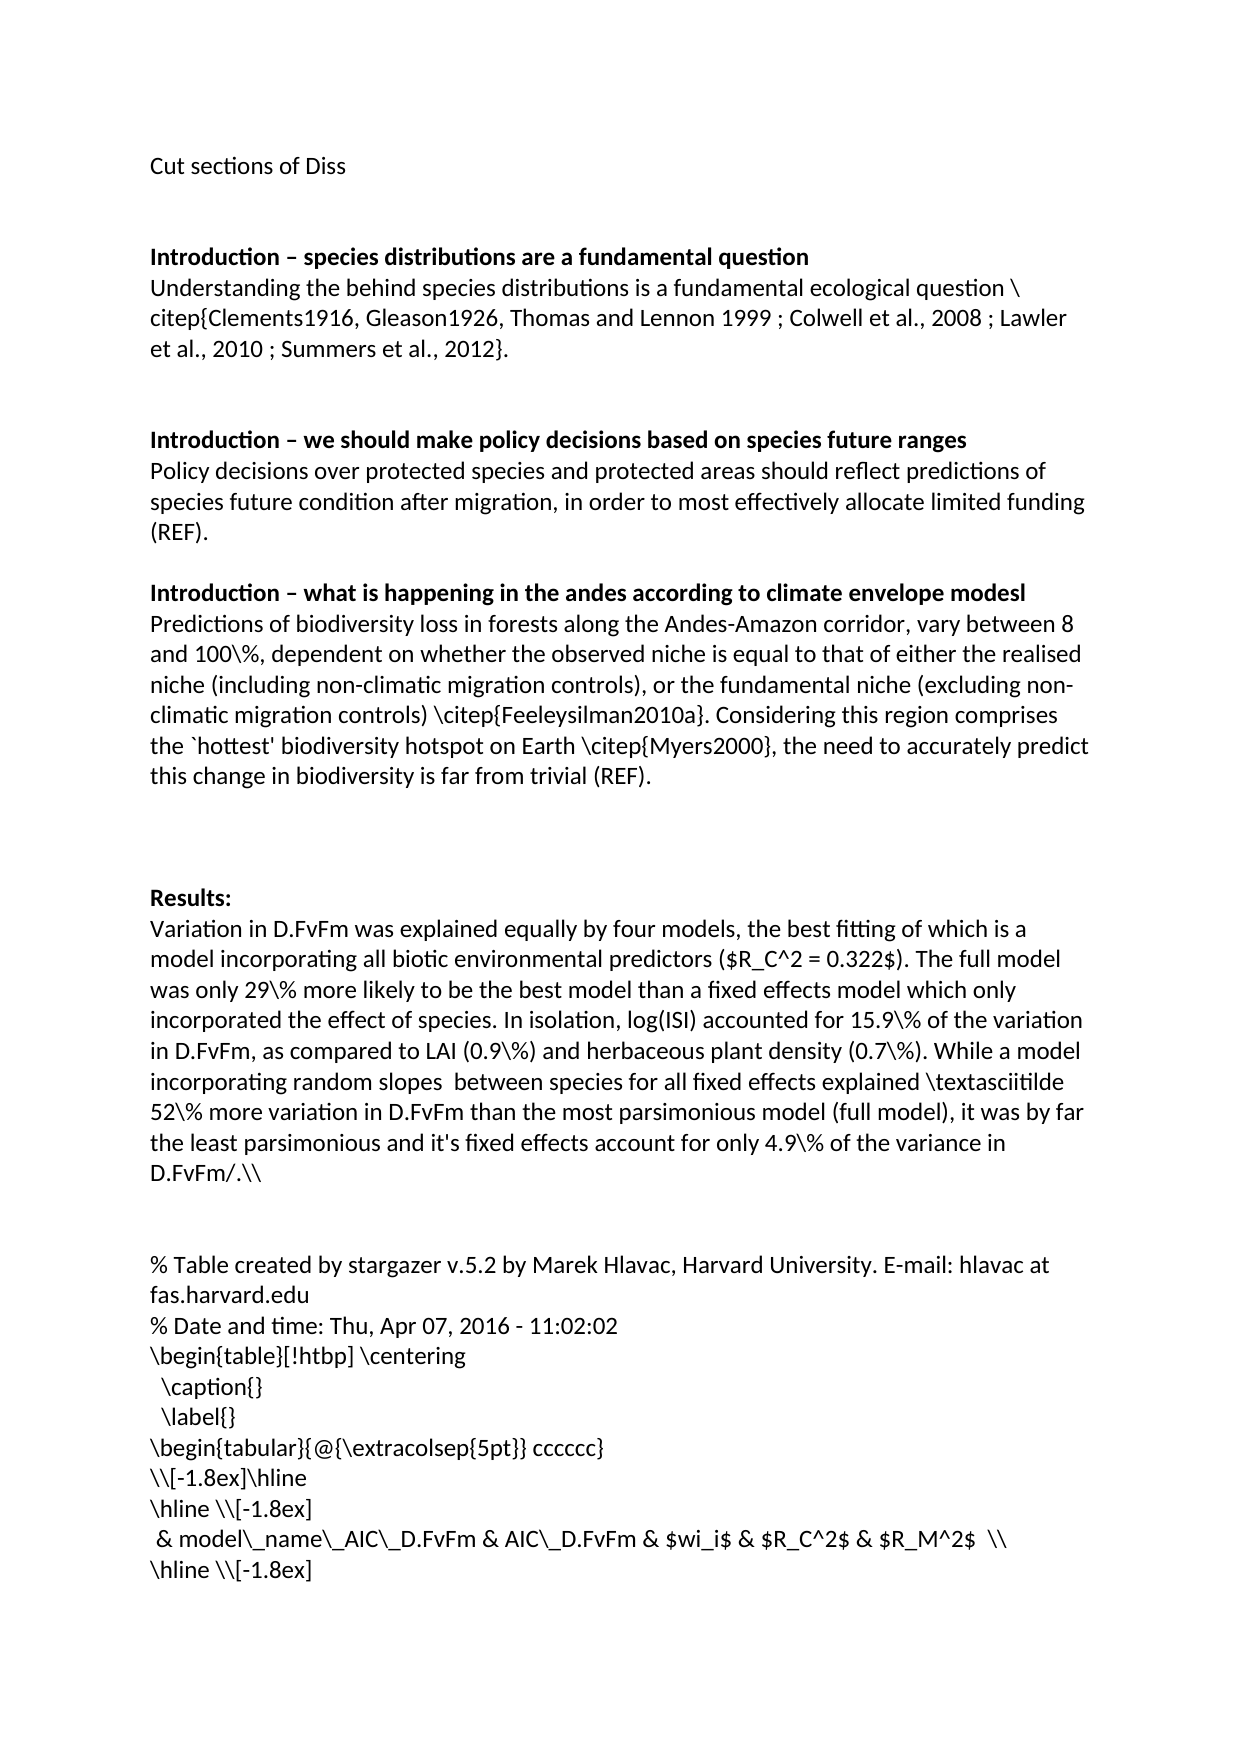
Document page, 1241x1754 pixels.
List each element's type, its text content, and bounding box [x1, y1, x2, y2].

text \hline \\[-1.8ex] [150, 1493, 1090, 1523]
text \hline \\[-1.8ex] [150, 1554, 1090, 1584]
text Variation in D.FvFm was explained equally by four models, the best fitting of which is a model incorporating all biotic environmental predictors ($R_C^2 = 0.322$). The full model was only 29\% more likely to be the best model than a fixed effects model which only incorporated the effect of species. In isolation, log(ISI) accounted for 15.9\% of the variation in D.FvFm, as compared to LAI (0.9\%) and herbaceous plant density (0.7\%). While a model incorporating random slopes between species for all fixed effects explained \textasciitilde 52\% more variation in D.FvFm than the most parsimonious model (full model), it was by far the least parsimonious and it's fixed effects account for only 4.9\% of the variance in D.FvFm/.\\ [150, 913, 1090, 1188]
text Introduction – species distributions are a fundamental question [150, 242, 1090, 272]
text Cut sections of Diss [150, 150, 1090, 181]
text Policy decisions over protected species and protected areas should reflect predictions of species future condition after migration, in order to most effectively allocate limited funding (REF). [150, 455, 1090, 547]
text \caption{} [150, 1371, 1090, 1401]
text \label{} [150, 1401, 1090, 1432]
text % Table created by stargazer v.5.2 by Marek Hlavac, Harvard University. E-mail: hlavac at fas.harvard.edu [150, 1249, 1090, 1310]
text Understanding the behind species distributions is a fundamental ecological question \citep{Clements1916, Gleason1926, Thomas and Lennon 1999 ; Colwell et al., 2008 ; Lawler et al., 2010 ; Summers et al., 2012}. [150, 272, 1090, 364]
text & model\_name\_AIC\_D.FvFm & AIC\_D.FvFm & $wi_i$ & $R_C^2$ & $R_M^2$ \\ [150, 1523, 1090, 1554]
text Results: [150, 882, 1090, 913]
text \\[-1.8ex]\hline [150, 1462, 1090, 1493]
text Introduction – what is happening in the andes according to climate envelope modesl [150, 577, 1090, 608]
text Predictions of biodiversity loss in forests along the Andes-Amazon corridor, vary between 8 and 100\%, dependent on whether the observed niche is equal to that of either the realised niche (including non-climatic migration controls), or the fundamental niche (excluding non-climatic migration controls) \citep{Feeleysilman2010a}. Considering this region comprises the `hottest' biodiversity hotspot on Earth \citep{Myers2000}, the need to accurately predict this change in biodiversity is far from trivial (REF). [150, 608, 1090, 791]
text \begin{table}[!htbp] \centering [150, 1340, 1090, 1371]
text \begin{tabular}{@{\extracolsep{5pt}} cccccc} [150, 1432, 1090, 1462]
text Introduction – we should make policy decisions based on species future ranges [150, 425, 1090, 455]
text % Date and time: Thu, Apr 07, 2016 - 11:02:02 [150, 1310, 1090, 1340]
